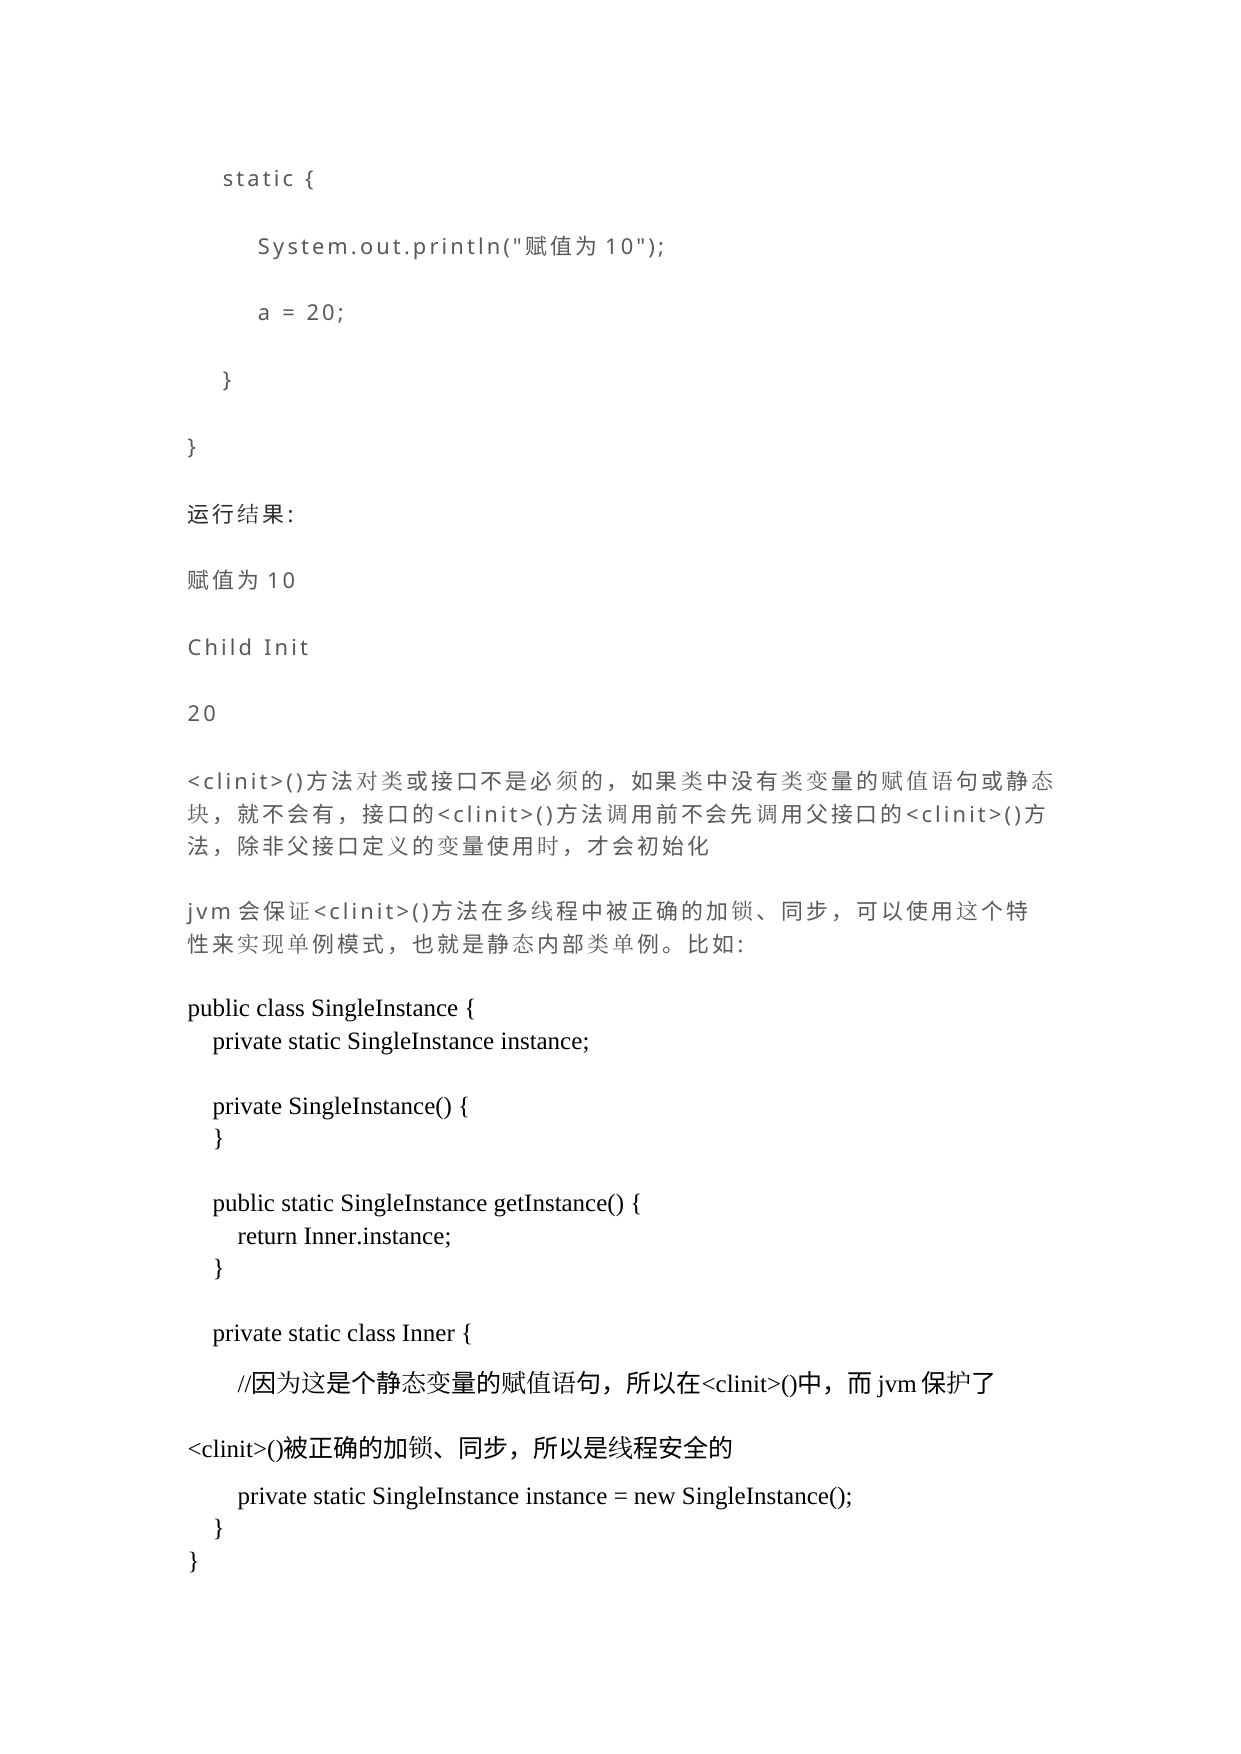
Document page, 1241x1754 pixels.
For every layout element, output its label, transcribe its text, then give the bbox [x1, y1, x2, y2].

text private static SingleInstance instance = new SingleInstance(); [187, 1479, 1053, 1511]
text } [187, 1251, 1053, 1284]
text public class SingleInstance { [187, 991, 1053, 1024]
text jvm会保证<clinit>()方法在多线程中被正确的加锁、同步，可以使用这个特性来实现单例模式，也就是静态内部类单例。比如: [187, 894, 1053, 959]
text private static SingleInstance instance; [187, 1024, 1053, 1056]
text a = 20; [187, 296, 1053, 328]
text 运行结果: [187, 496, 1053, 529]
text Child Init [187, 630, 1053, 663]
text System.out.println("赋值为10"); [187, 229, 1053, 261]
text private static class Inner { [187, 1316, 1053, 1349]
text //因为这是个静态变量的赋值语句，所以在<clinit>()中，而jvm保护了<clinit>()被正确的加锁、同步，所以是线程安全的 [187, 1349, 1053, 1479]
text 20 [187, 697, 1053, 729]
text public static SingleInstance getInstance() { [187, 1186, 1053, 1219]
text <clinit>()方法对类或接口不是必须的，如果类中没有类变量的赋值语句或静态块，就不会有，接口的<clinit>()方法调用前不会先调用父接口的<clinit>()方法，除非父接口定义的变量使用时，才会初始化 [187, 764, 1053, 861]
text } [187, 1121, 1053, 1154]
text 赋值为10 [187, 563, 1053, 596]
text private SingleInstance() { [187, 1089, 1053, 1121]
text } [187, 1544, 1053, 1576]
text return Inner.instance; [187, 1219, 1053, 1251]
text } [187, 1511, 1053, 1544]
text } [187, 363, 1053, 395]
text } [187, 429, 1053, 462]
text static { [187, 162, 1053, 194]
